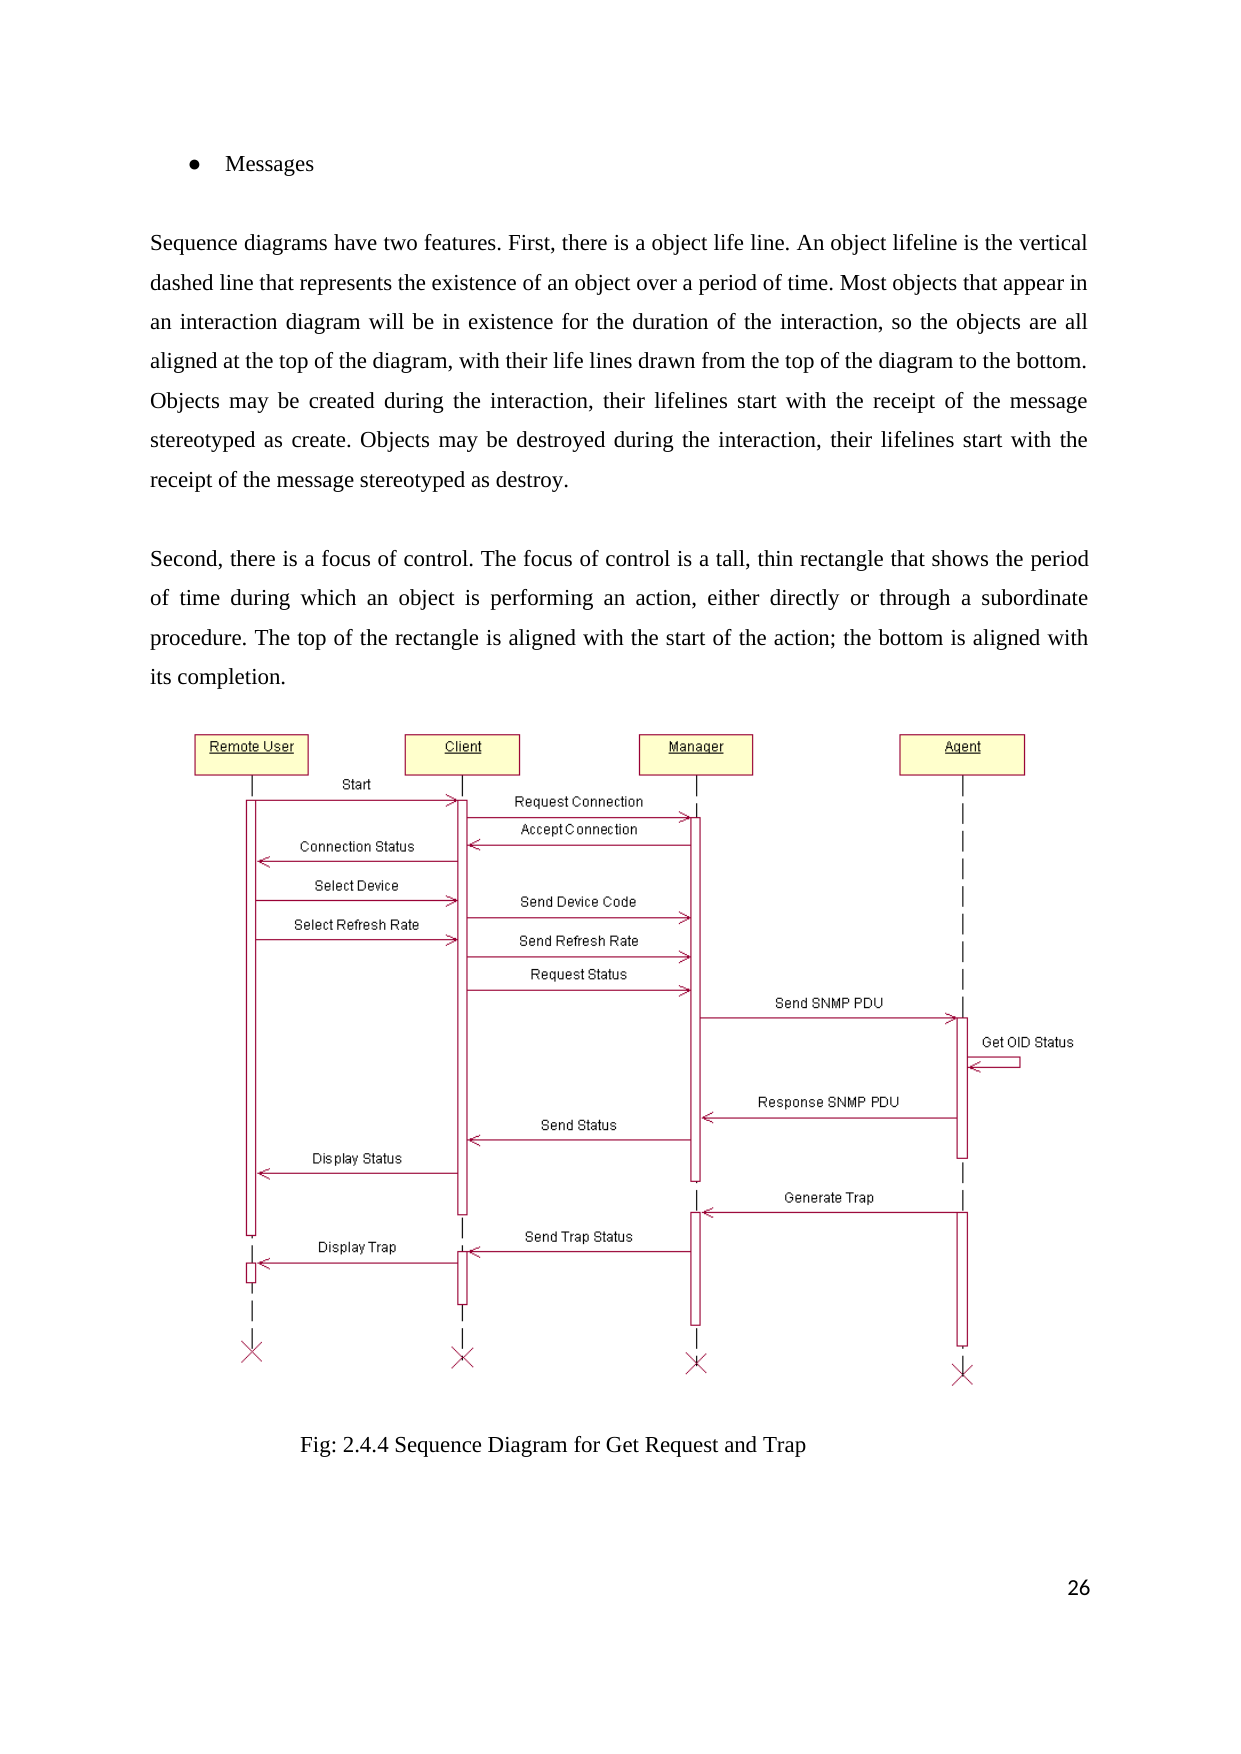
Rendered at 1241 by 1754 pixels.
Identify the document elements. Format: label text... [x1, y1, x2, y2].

list Messages [187, 150, 1090, 176]
text Sequence diagrams have two features. First, there is a object life line. An object lifeline is the vertical dashed line that represents the existence of an object over a period of time. Most objects that appear in an interaction diagram will be in existence for the duration of the interaction, so the objects are all aligned at the top of the diagram, with their life lines drawn from the top of the diagram to the bottom. Objects may be created during the interaction, their lifelines start with the receipt of the message stereotyped as create. Objects may be destroyed during the interaction, their lifelines start with the receipt of the message stereotyped as destroy. [150, 229, 1090, 492]
text Second, there is a focus of control. The focus of control is a tall, thin rectangle that shows the period of time during which an object is performing an action, either directly or through a subordinate procedure. The top of the rectangle is aligned with the start of the action; the bottom is aligned with its completion. [150, 545, 1090, 690]
text Fig: 2.4.4 Sequence Diagram for Get Request and Trap [225, 1431, 1090, 1457]
picture [150, 702, 1120, 1418]
